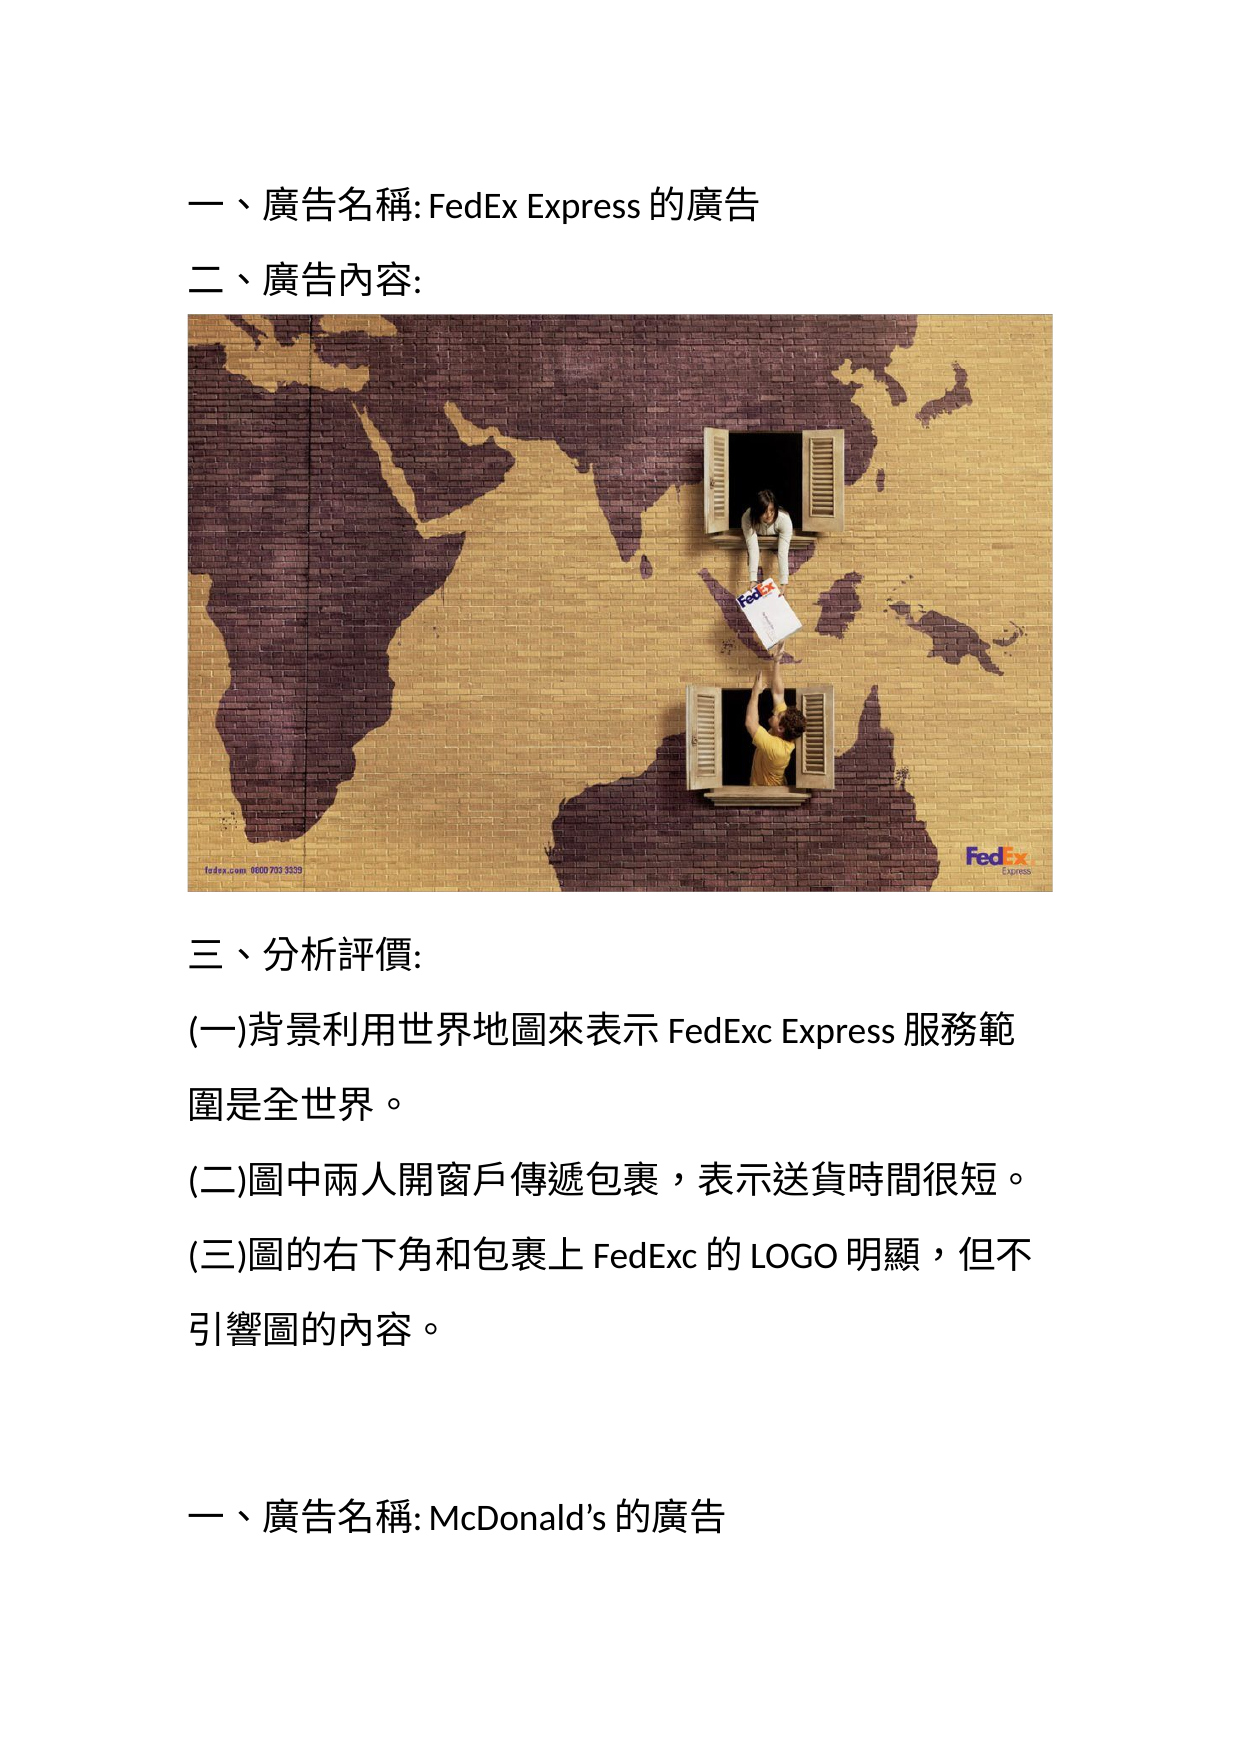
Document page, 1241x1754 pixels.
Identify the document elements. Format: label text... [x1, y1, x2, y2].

text 二、廣告內容: [187, 239, 1053, 314]
text 一、廣告名稱: FedEx Express的廣告 [187, 164, 1053, 239]
picture [187, 314, 1053, 892]
text (二)圖中兩人開窗戶傳遞包裹，表示送貨時間很短。 [187, 1139, 1053, 1214]
text 三、分析評價: [187, 914, 1053, 989]
text (一)背景利用世界地圖來表示FedExc Express服務範圍是全世界。 [187, 989, 1053, 1139]
text 一、廣告名稱: McDonald’s的廣告 [187, 1477, 1053, 1552]
text (三)圖的右下角和包裹上FedExc的LOGO明顯，但不引響圖的內容。 [187, 1214, 1053, 1364]
